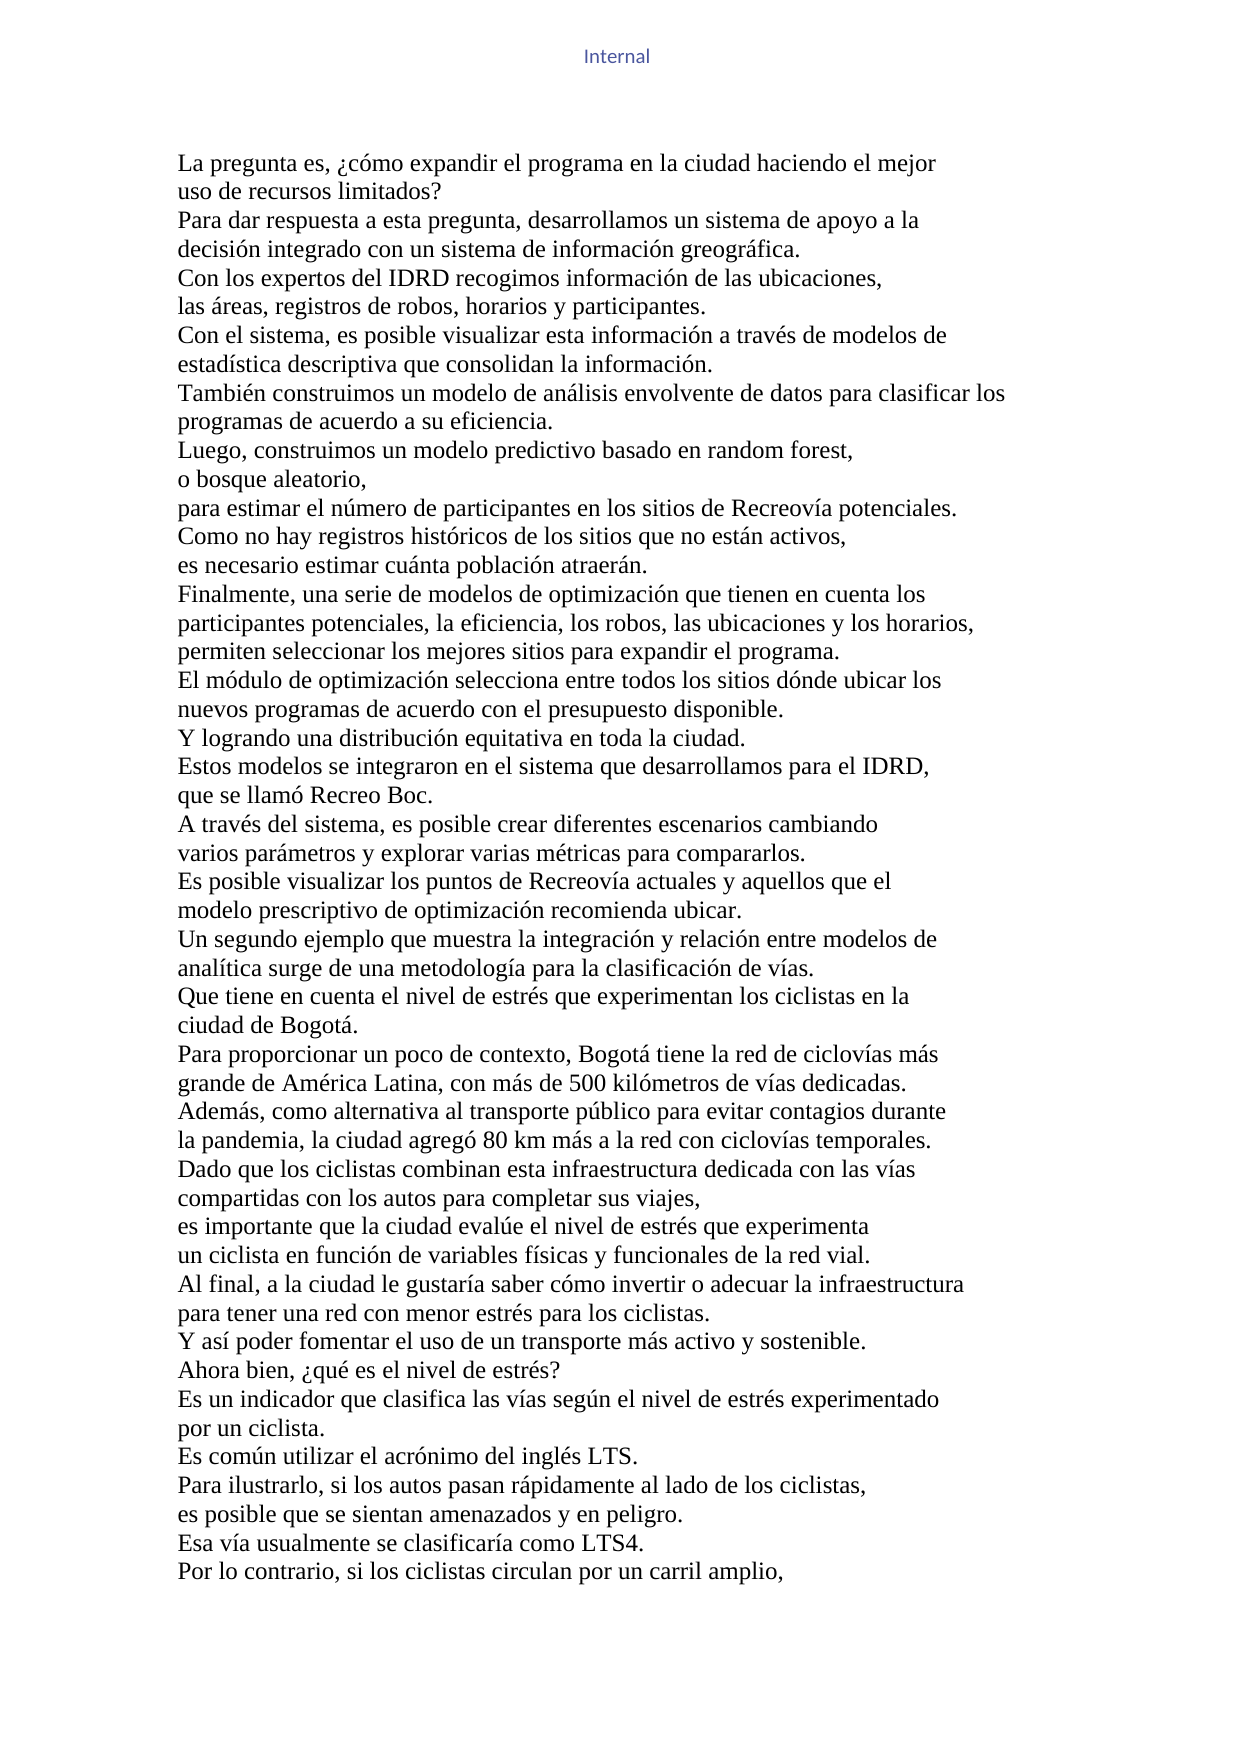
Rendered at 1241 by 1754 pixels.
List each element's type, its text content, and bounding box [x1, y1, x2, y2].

text Dado que los ciclistas combinan esta infraestructura dedicada con las vías [177, 1154, 1063, 1183]
text programas de acuerdo a su eficiencia. [177, 406, 1063, 435]
text Es un indicador que clasifica las vías según el nivel de estrés experimentado [177, 1384, 1063, 1413]
text compartidas con los autos para completar sus viajes, [177, 1183, 1063, 1211]
text Esa vía usualmente se clasificaría como LTS4. [177, 1528, 1063, 1556]
text es posible que se sientan amenazados y en peligro. [177, 1499, 1063, 1528]
text las áreas, registros de robos, horarios y participantes. [177, 291, 1063, 320]
text uso de recursos limitados? [177, 176, 1063, 205]
text que se llamó Recreo Boc. [177, 780, 1063, 809]
text Con el sistema, es posible visualizar esta información a través de modelos de [177, 320, 1063, 349]
text Al final, a la ciudad le gustaría saber cómo invertir o adecuar la infraestructura [177, 1269, 1063, 1298]
text o bosque aleatorio, [177, 464, 1063, 493]
text A través del sistema, es posible crear diferentes escenarios cambiando [177, 809, 1063, 838]
text Que tiene en cuenta el nivel de estrés que experimentan los ciclistas en la [177, 981, 1063, 1010]
text Por lo contrario, si los ciclistas circulan por un carril amplio, [177, 1556, 1063, 1585]
text por un ciclista. [177, 1413, 1063, 1441]
text Ahora bien, ¿qué es el nivel de estrés? [177, 1355, 1063, 1384]
text varios parámetros y explorar varias métricas para compararlos. [177, 838, 1063, 866]
text Para dar respuesta a esta pregunta, desarrollamos un sistema de apoyo a la [177, 205, 1063, 234]
text La pregunta es, ¿cómo expandir el programa en la ciudad haciendo el mejor [177, 148, 1063, 176]
text permiten seleccionar los mejores sitios para expandir el programa. [177, 636, 1063, 665]
text estadística descriptiva que consolidan la información. [177, 349, 1063, 378]
text es necesario estimar cuánta población atraerán. [177, 550, 1063, 579]
text Y así poder fomentar el uso de un transporte más activo y sostenible. [177, 1326, 1063, 1355]
text grande de América Latina, con más de 500 kilómetros de vías dedicadas. [177, 1068, 1063, 1096]
text Es común utilizar el acrónimo del inglés LTS. [177, 1441, 1063, 1470]
text Con los expertos del IDRD recogimos información de las ubicaciones, [177, 263, 1063, 291]
text decisión integrado con un sistema de información greográfica. [177, 234, 1063, 263]
text participantes potenciales, la eficiencia, los robos, las ubicaciones y los horarios, [177, 608, 1063, 636]
text El módulo de optimización selecciona entre todos los sitios dónde ubicar los [177, 665, 1063, 694]
text ciudad de Bogotá. [177, 1010, 1063, 1039]
text Estos modelos se integraron en el sistema que desarrollamos para el IDRD, [177, 751, 1063, 780]
text para estimar el número de participantes en los sitios de Recreovía potenciales. [177, 493, 1063, 521]
text es importante que la ciudad evalúe el nivel de estrés que experimenta [177, 1211, 1063, 1240]
text Como no hay registros históricos de los sitios que no están activos, [177, 521, 1063, 550]
text Finalmente, una serie de modelos de optimización que tienen en cuenta los [177, 579, 1063, 608]
text Luego, construimos un modelo predictivo basado en random forest, [177, 435, 1063, 464]
text nuevos programas de acuerdo con el presupuesto disponible. [177, 694, 1063, 723]
text Y logrando una distribución equitativa en toda la ciudad. [177, 723, 1063, 751]
text Además, como alternativa al transporte público para evitar contagios durante [177, 1096, 1063, 1125]
text la pandemia, la ciudad agregó 80 km más a la red con ciclovías temporales. [177, 1125, 1063, 1154]
text un ciclista en función de variables físicas y funcionales de la red vial. [177, 1240, 1063, 1269]
text También construimos un modelo de análisis envolvente de datos para clasificar los [177, 378, 1063, 406]
text Es posible visualizar los puntos de Recreovía actuales y aquellos que el [177, 866, 1063, 895]
text analítica surge de una metodología para la clasificación de vías. [177, 953, 1063, 981]
text Para proporcionar un poco de contexto, Bogotá tiene la red de ciclovías más [177, 1039, 1063, 1068]
text para tener una red con menor estrés para los ciclistas. [177, 1298, 1063, 1326]
text modelo prescriptivo de optimización recomienda ubicar. [177, 895, 1063, 924]
text Un segundo ejemplo que muestra la integración y relación entre modelos de [177, 924, 1063, 953]
text Para ilustrarlo, si los autos pasan rápidamente al lado de los ciclistas, [177, 1470, 1063, 1499]
